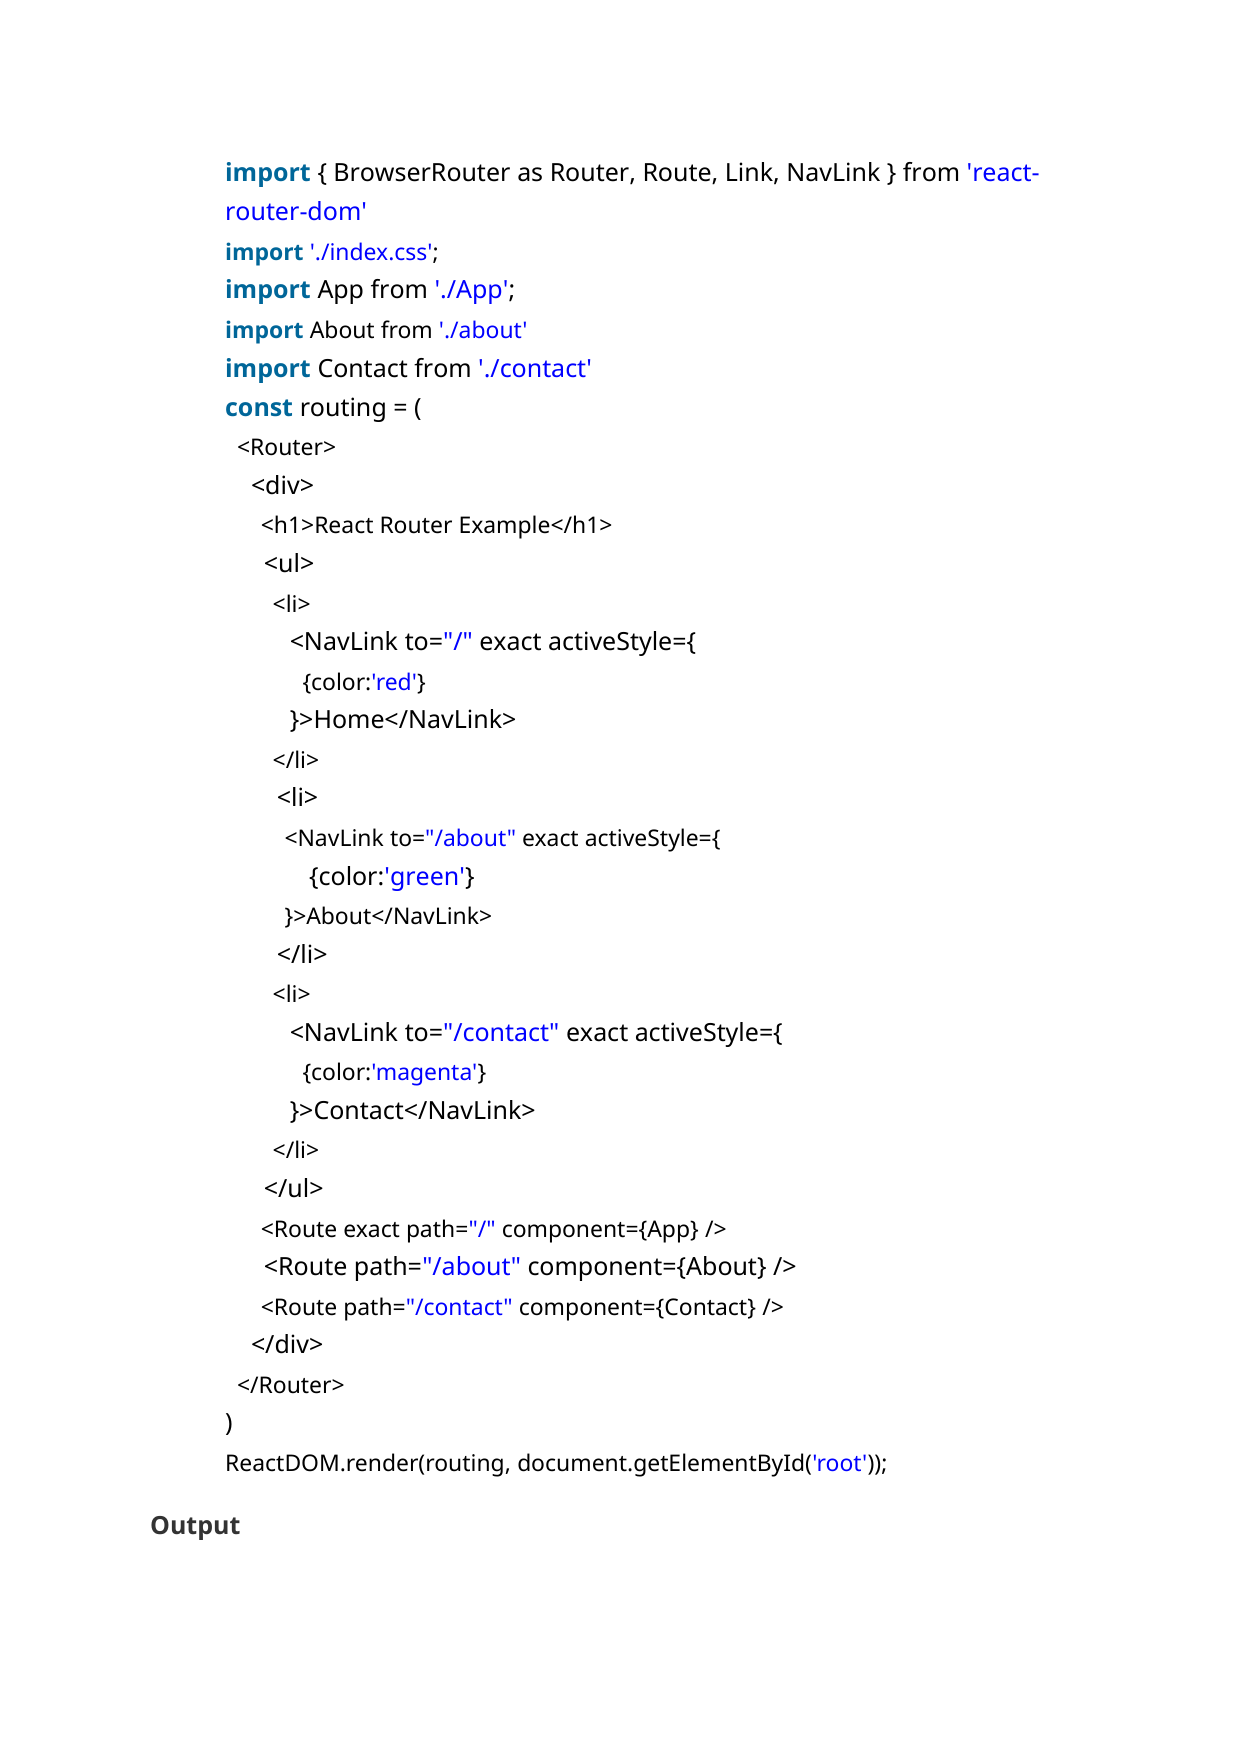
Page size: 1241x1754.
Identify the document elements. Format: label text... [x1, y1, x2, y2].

text <Router> [225, 423, 1090, 462]
text ReactDOM.render(routing, document.getElementById('root')); [225, 1439, 1090, 1478]
text import { BrowserRouter as Router, Route, Link, NavLink } from 'react-router-dom' [225, 150, 1090, 228]
text </Router> [225, 1361, 1090, 1400]
text {color:'red'} [225, 658, 1090, 697]
text {color:'magenta'} [225, 1048, 1090, 1087]
text <Route exact path="/" component={App} /> [225, 1205, 1090, 1244]
text {color:'green'} [225, 853, 1090, 892]
text <NavLink to="/" exact activeStyle={ [225, 619, 1090, 658]
text </li> [225, 1127, 1090, 1166]
text import App from './App'; [225, 267, 1090, 306]
text <NavLink to="/contact" exact activeStyle={ [225, 1009, 1090, 1048]
text const routing = ( [225, 384, 1090, 423]
text <Route path="/about" component={About} /> [225, 1244, 1090, 1283]
text <Route path="/contact" component={Contact} /> [225, 1283, 1090, 1322]
text <li> [225, 580, 1090, 619]
text }>Home</NavLink> [225, 697, 1090, 736]
text <ul> [225, 541, 1090, 580]
text }>Contact</NavLink> [225, 1087, 1090, 1127]
text <div> [225, 462, 1090, 502]
text }>About</NavLink> [225, 892, 1090, 931]
text <h1>React Router Example</h1> [225, 502, 1090, 541]
text <li> [225, 970, 1090, 1009]
text import './index.css'; [225, 228, 1090, 267]
text <NavLink to="/about" exact activeStyle={ [225, 814, 1090, 853]
text import About from './about' [225, 306, 1090, 345]
text import Contact from './contact' [225, 345, 1090, 384]
text </li> [225, 931, 1090, 970]
text </div> [225, 1322, 1090, 1361]
text <li> [225, 775, 1090, 814]
text ) [225, 1400, 1090, 1439]
text </ul> [225, 1166, 1090, 1205]
text Output [150, 1507, 1090, 1541]
text </li> [225, 736, 1090, 775]
